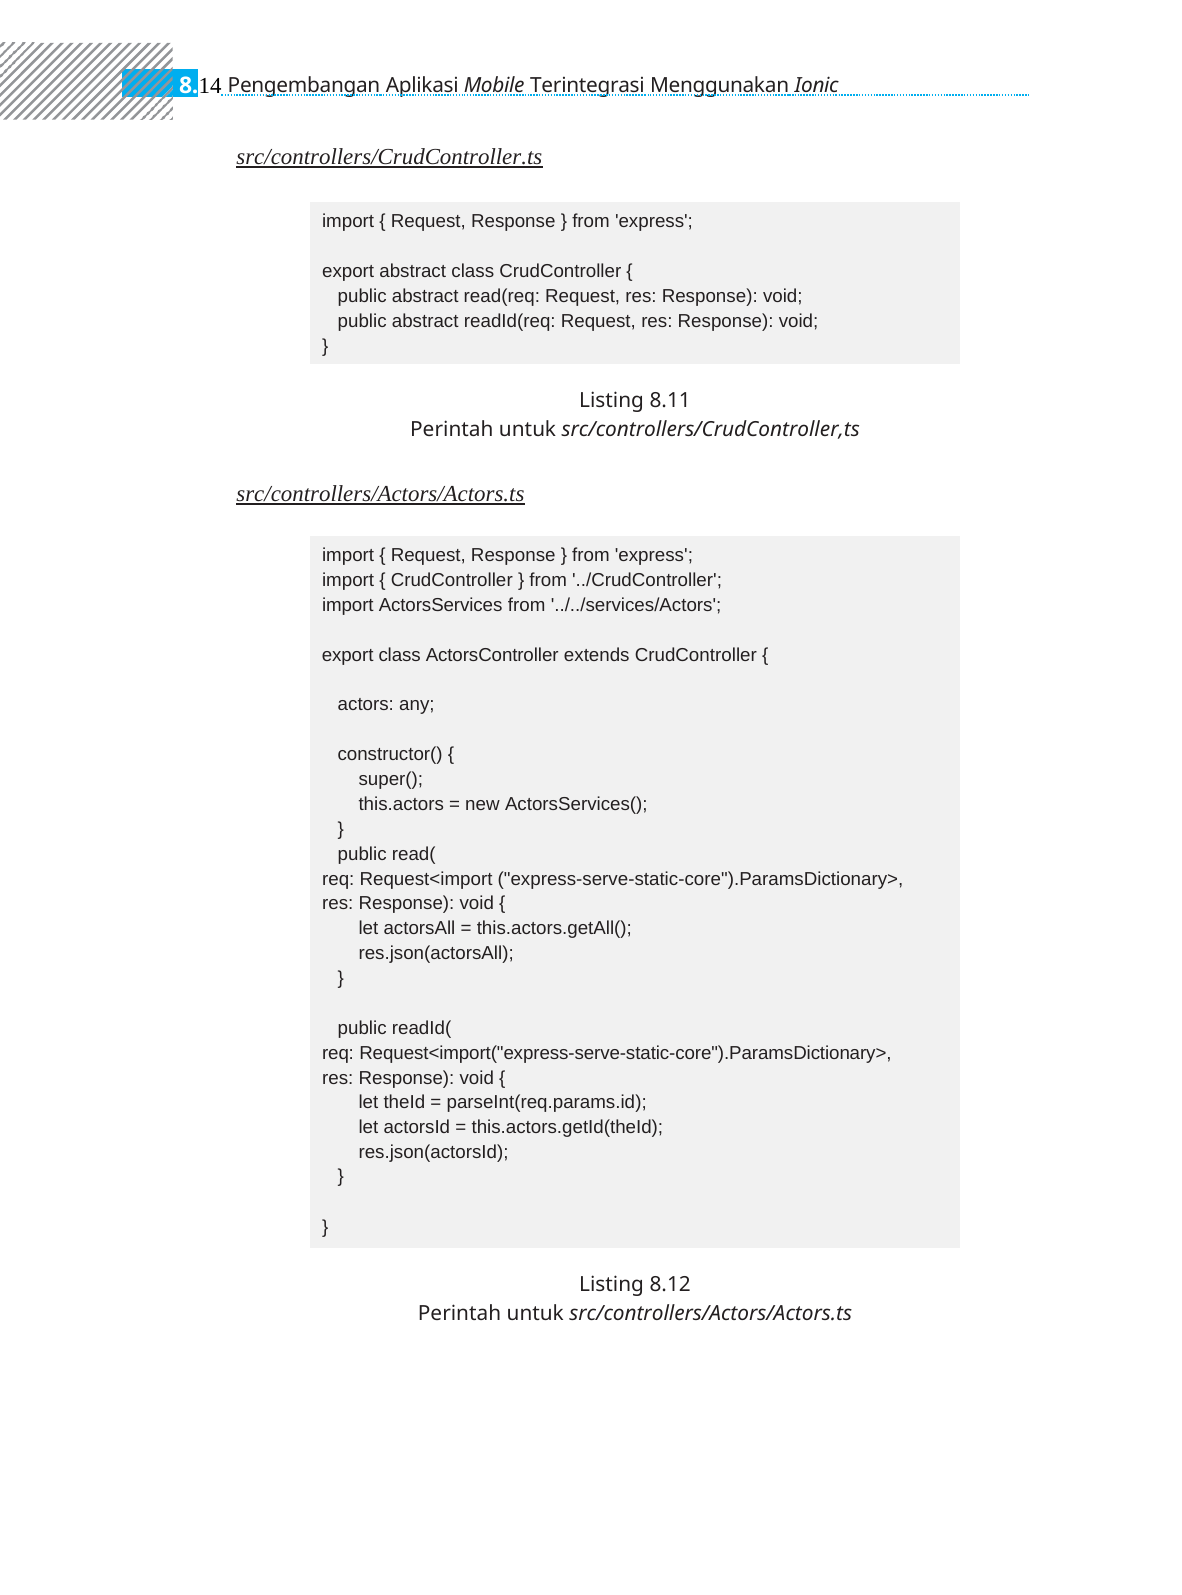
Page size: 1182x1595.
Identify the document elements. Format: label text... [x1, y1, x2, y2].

picture [11, 54, 35, 78]
text src/controllers/Actors/Actors.ts [236, 481, 1071, 507]
text Listing 8.12 [309, 1269, 960, 1297]
picture [139, 90, 173, 120]
text src/controllers/CrudController.ts [236, 143, 1071, 170]
picture [21, 64, 35, 78]
text Perintah untuk src/controllers/Actors/Actors.ts [309, 1298, 960, 1327]
picture [0, 42, 35, 78]
text Listing 8.11 [309, 385, 960, 413]
text Perintah untuk src/controllers/CrudController,ts [309, 414, 960, 443]
